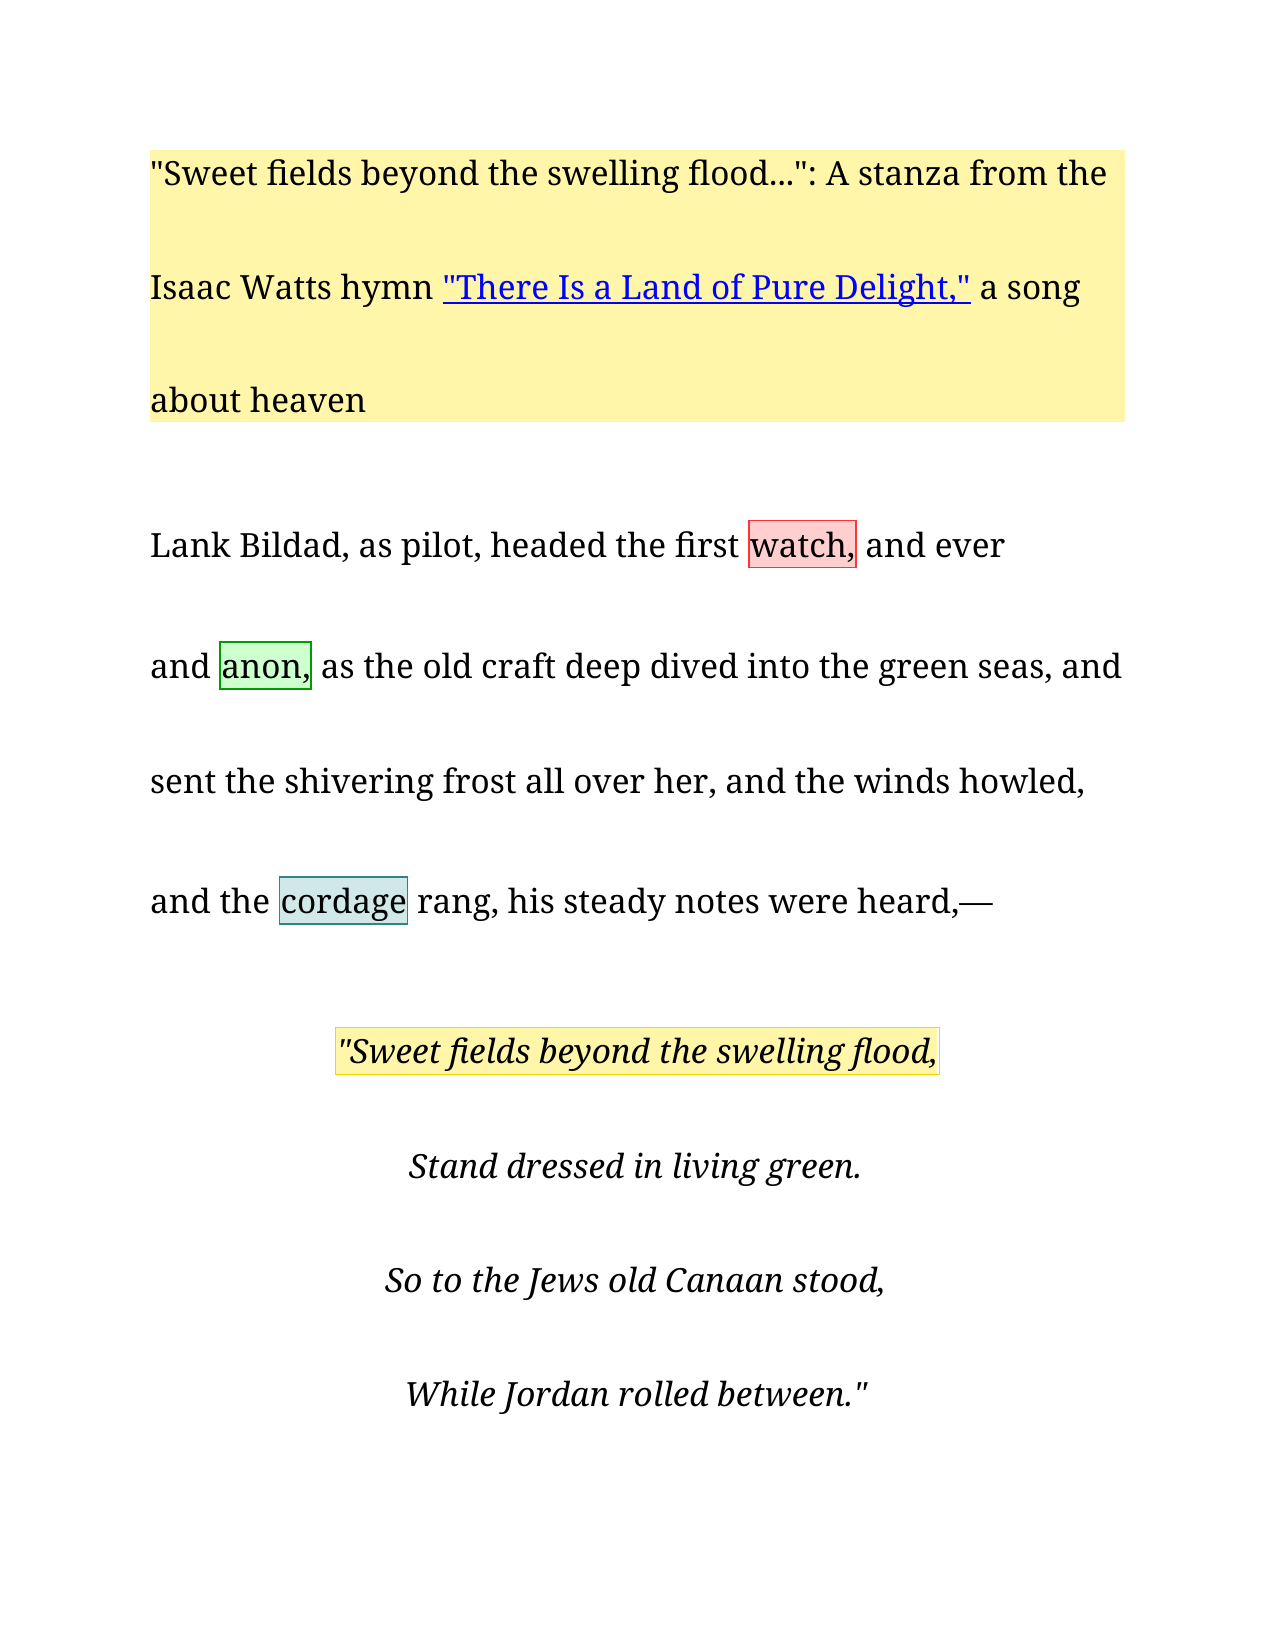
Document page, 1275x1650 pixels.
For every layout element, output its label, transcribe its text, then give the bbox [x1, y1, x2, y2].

text "Sweet fields beyond the swelling flood...": A stanza from the Isaac Watts hymn "There Is a Land of Pure Delight," a song about heaven [150, 150, 1125, 422]
text "Sweet fields beyond the swelling flood, Stand dressed in living green. So to the Jews old Canaan stood, While Jordan rolled between." [150, 1027, 1125, 1416]
text Lank Bildad, as pilot, headed the first watch, and ever and anon, as the old craft deep dived into the green seas, and sent the shivering frost all over her, and the winds howled, and the cordage rang, his steady notes were heard,— [150, 520, 1125, 924]
